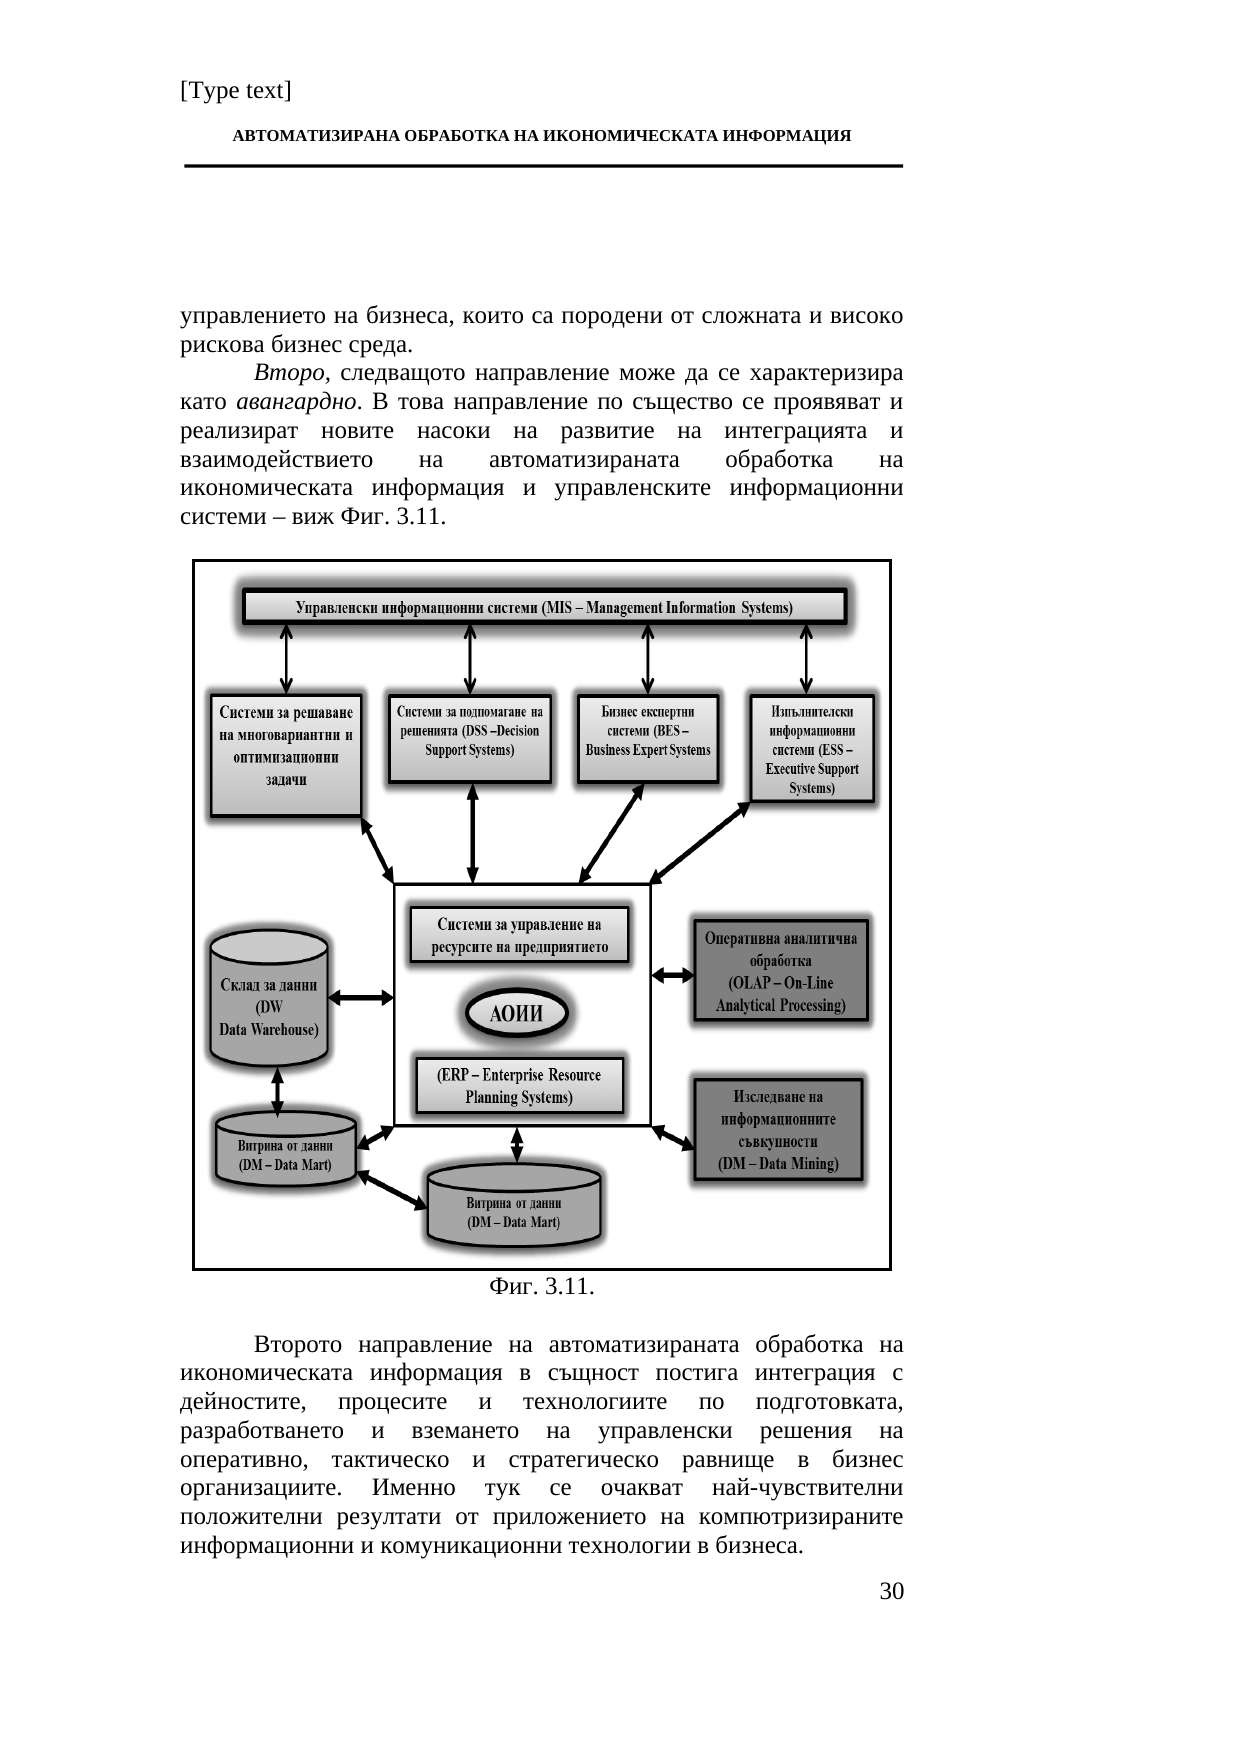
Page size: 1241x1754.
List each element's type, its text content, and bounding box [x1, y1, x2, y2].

text Второ, следващото направление може да се характеризира като авангардно. В това направление по същество се проявяват и реализират новите насоки на развитие на интеграцията и взаимодействието на автоматизираната обработка на икономическата информация и управленските информационни системи – виж Фиг. 3.11. [180, 357, 904, 530]
text Второто направление на автоматизираната обработка на икономическата информация в същност постига интеграция с дейностите, процесите и технологиите по подготовката, разработването и вземането на управленски решения на оперативно, тактическо и стратегическо равнище в бизнес организациите. Именно тук се очакват най-чувствителни положителни резултати от приложението на компютризираните информационни и комуникационни технологии в бизнеса. [180, 1329, 904, 1559]
picture [195, 562, 889, 1268]
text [180, 300, 904, 357]
text Фиг. 3.11. [180, 1271, 904, 1300]
